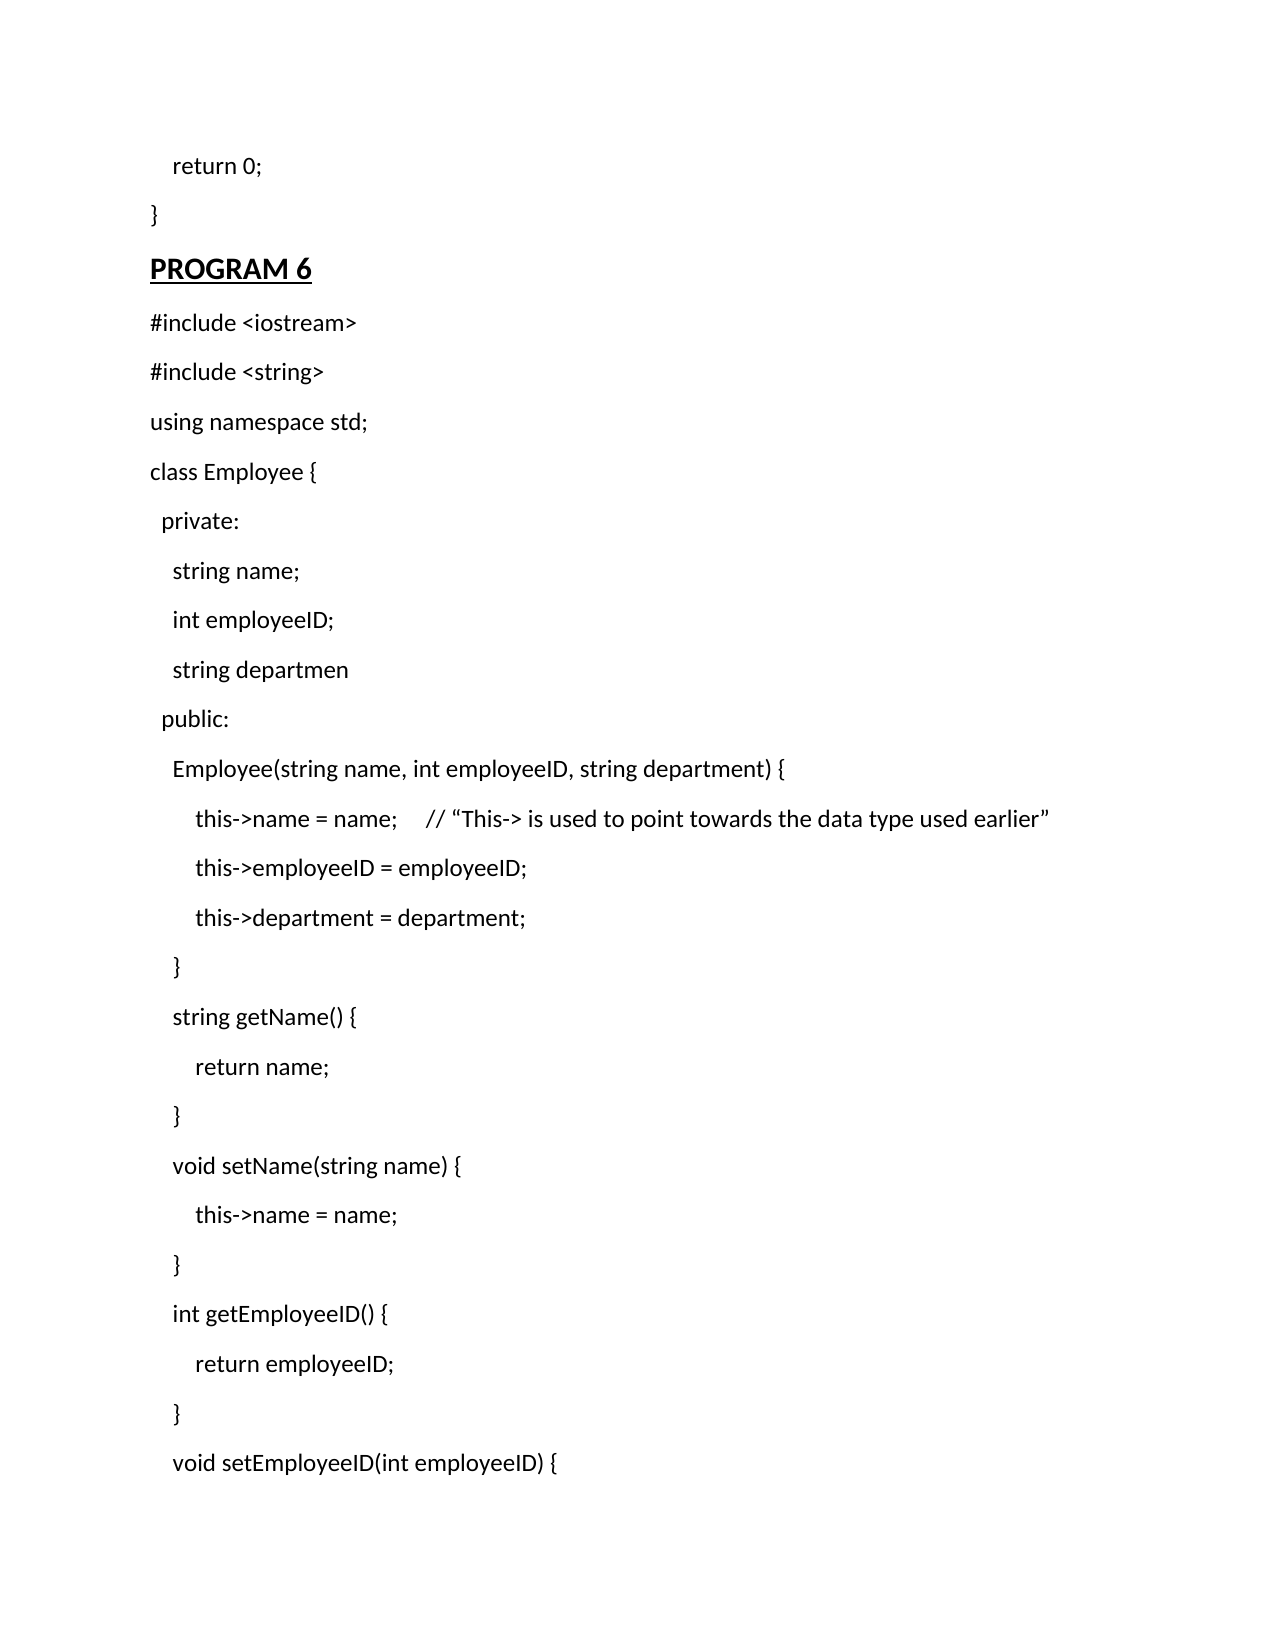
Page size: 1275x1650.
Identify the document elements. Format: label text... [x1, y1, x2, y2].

text } [150, 1249, 1125, 1279]
text } [150, 199, 1125, 230]
text #include <iostream> [150, 307, 1125, 337]
text } [150, 1100, 1125, 1131]
text string getName() { [150, 1001, 1125, 1032]
text void setName(string name) { [150, 1150, 1125, 1180]
text return name; [150, 1051, 1125, 1081]
text this->name = name; // “This-> is used to point towards the data type used earlier” [150, 803, 1125, 833]
text int getEmployeeID() { [150, 1299, 1125, 1329]
text this->employeeID = employeeID; [150, 852, 1125, 883]
text #include <string> [150, 357, 1125, 387]
text string departmen [150, 654, 1125, 684]
text return 0; [150, 150, 1125, 181]
text void setEmployeeID(int employeeID) { [150, 1447, 1125, 1478]
text } [150, 952, 1125, 982]
text using namespace std; [150, 406, 1125, 437]
text this->department = department; [150, 902, 1125, 932]
text int employeeID; [150, 604, 1125, 635]
text PROGRAM 6 [150, 249, 1125, 287]
text class Employee { [150, 456, 1125, 486]
text this->name = name; [150, 1199, 1125, 1230]
text public: [150, 704, 1125, 734]
text } [150, 1398, 1125, 1428]
text Employee(string name, int employeeID, string department) { [150, 753, 1125, 784]
text string name; [150, 555, 1125, 585]
text return employeeID; [150, 1348, 1125, 1379]
text private: [150, 505, 1125, 536]
